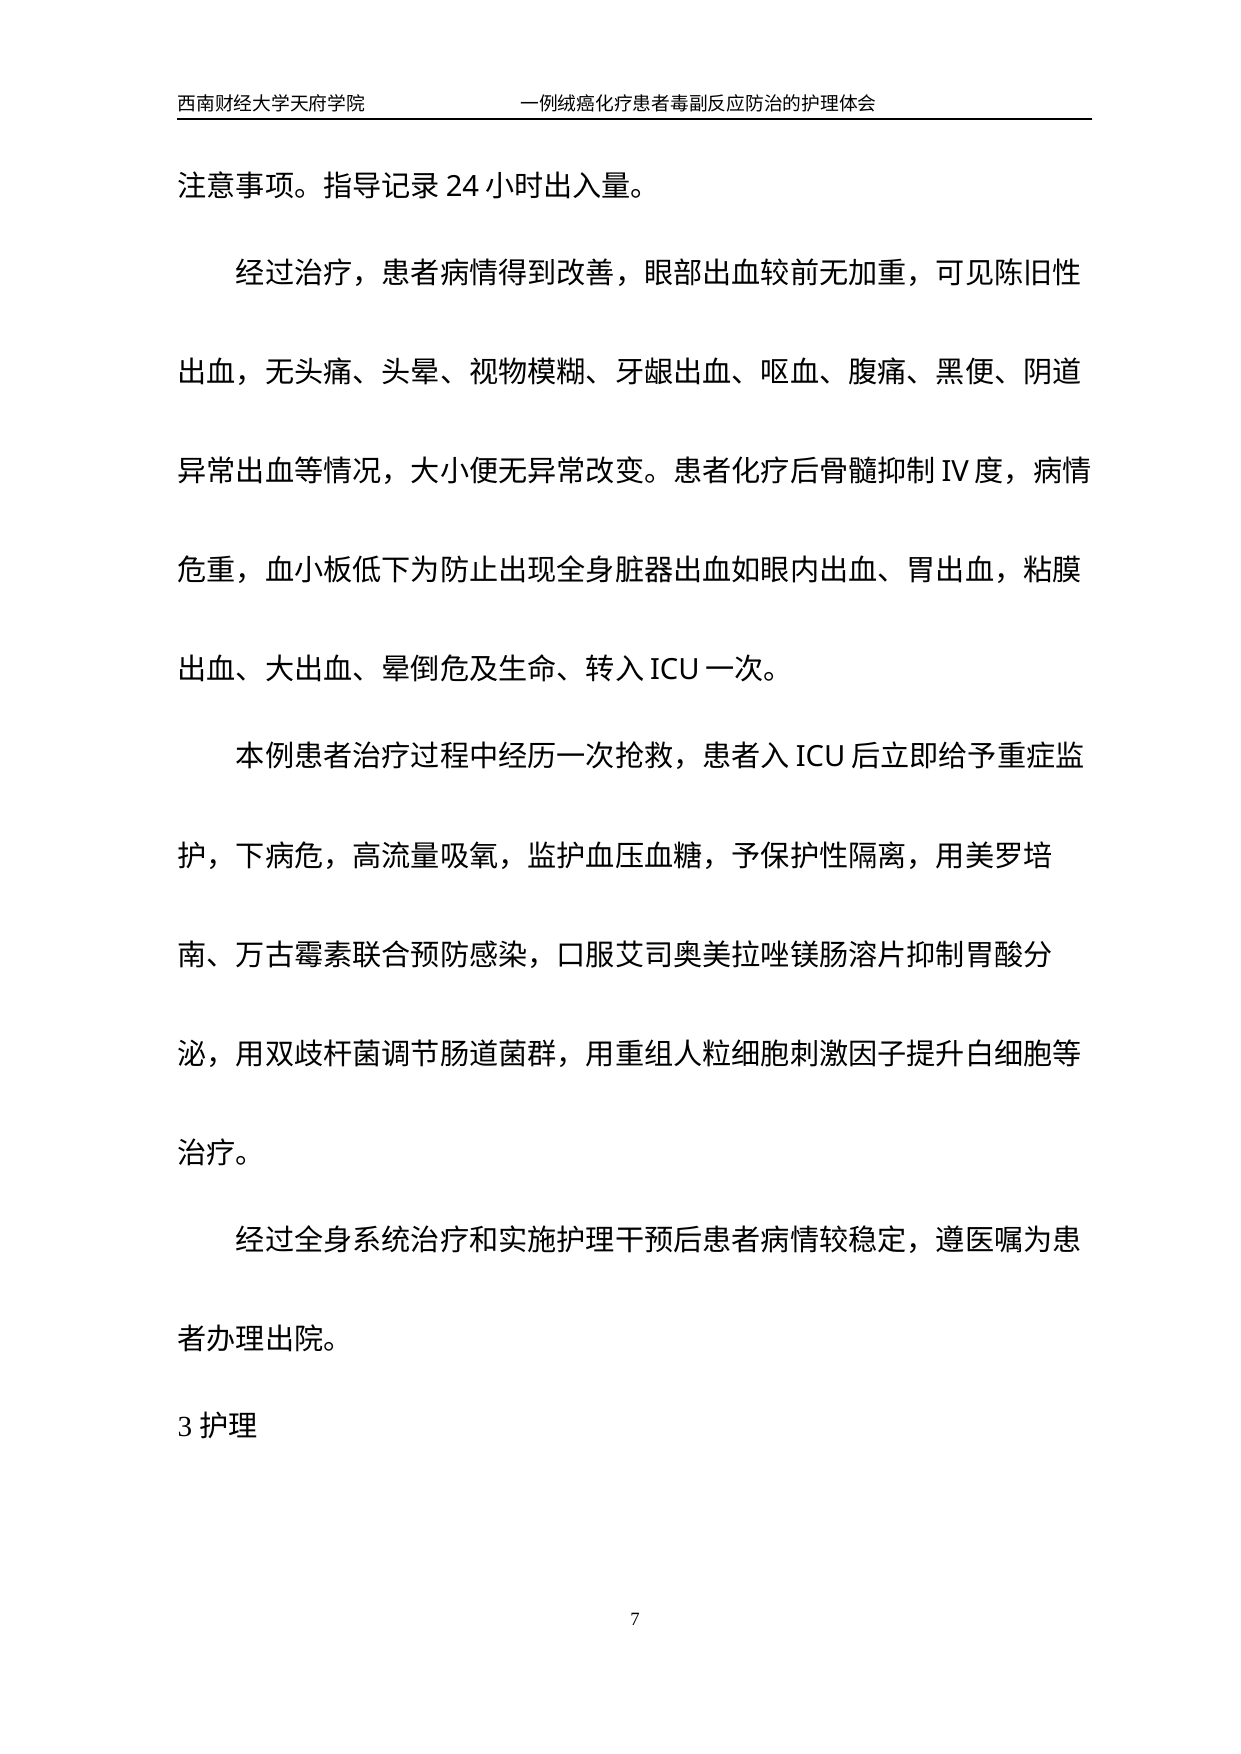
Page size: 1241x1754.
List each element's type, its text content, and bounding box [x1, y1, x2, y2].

text 经过治疗，患者病情得到改善，眼部出血较前无加重，可见陈旧性出血，无头痛、头晕、视物模糊、牙龈出血、呕血、腹痛、黑便、阴道异常出血等情况，大小便无异常改变。患者化疗后骨髓抑制IV度，病情危重，血小板低下为防止出现全身脏器出血如眼内出血、胃出血，粘膜出血、大出血、晕倒危及生命、转入ICU一次。 [177, 238, 1092, 700]
text 本例患者治疗过程中经历一次抢救，患者入ICU后立即给予重症监护，下病危，高流量吸氧，监护血压血糖，予保护性隔离，用美罗培南、万古霉素联合预防感染，口服艾司奥美拉唑镁肠溶片抑制胃酸分泌，用双歧杆菌调节肠道菌群，用重组人粒细胞刺激因子提升白细胞等治疗。 [177, 721, 1092, 1183]
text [177, 151, 1092, 217]
text 经过全身系统治疗和实施护理干预后患者病情较稳定，遵医嘱为患者办理出院。 [177, 1204, 1092, 1370]
subtitle 护理 [177, 1391, 1092, 1457]
